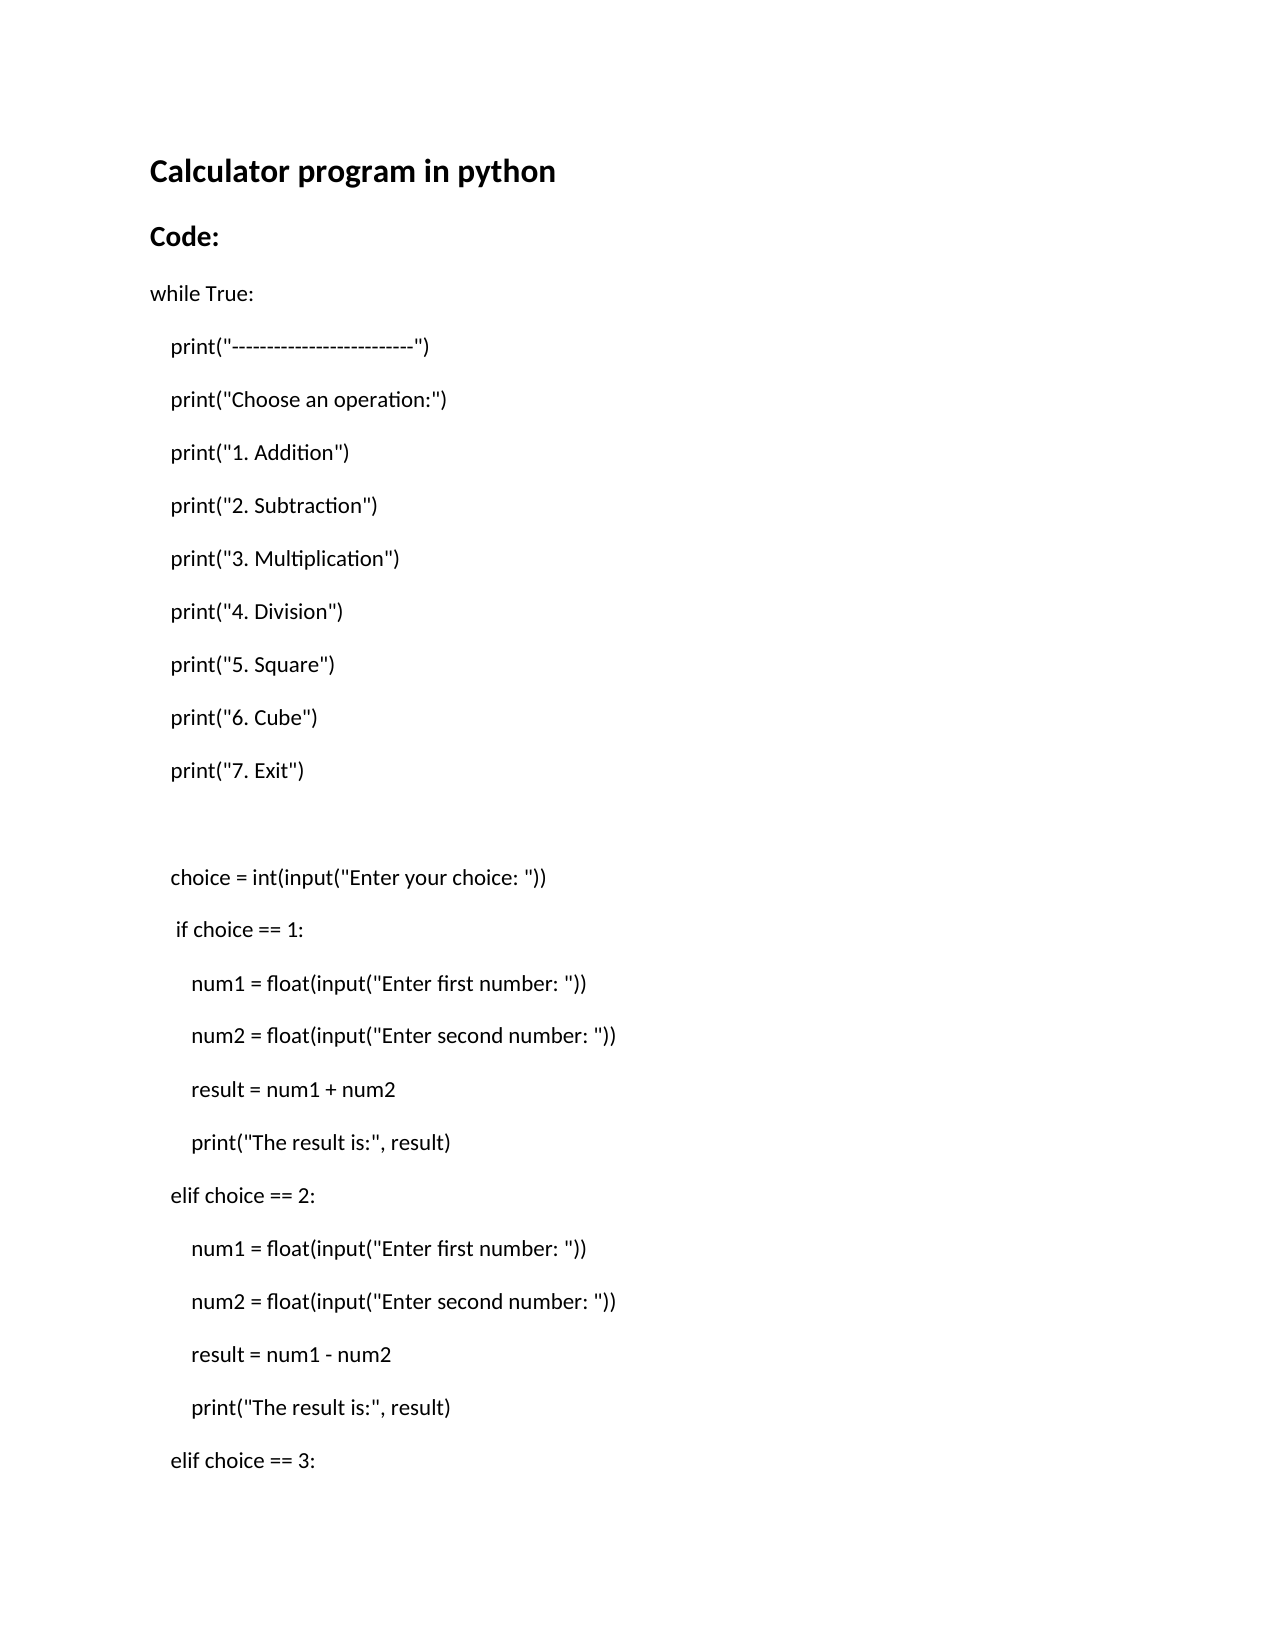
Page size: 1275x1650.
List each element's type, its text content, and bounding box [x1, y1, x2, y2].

text Calculator program in python [150, 150, 1125, 191]
text result = num1 - num2 [150, 1340, 1125, 1368]
text num2 = float(input("Enter second number: ")) [150, 1022, 1125, 1050]
text print("The result is:", result) [150, 1393, 1125, 1421]
text num1 = float(input("Enter first number: ")) [150, 969, 1125, 997]
text print("5. Square") [150, 651, 1125, 678]
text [150, 1287, 1125, 1315]
text if choice == 1: [150, 916, 1125, 944]
text print("7. Exit") [150, 757, 1125, 784]
text print("3. Multiplication") [150, 544, 1125, 572]
text print("Choose an operation:") [150, 385, 1125, 413]
text Code: [150, 218, 1125, 253]
text print("2. Subtraction") [150, 491, 1125, 519]
text result = num1 + num2 [150, 1075, 1125, 1103]
text print("1. Addition") [150, 438, 1125, 466]
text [150, 1234, 1125, 1262]
text print("6. Cube") [150, 703, 1125, 732]
text elif choice == 2: [150, 1181, 1125, 1209]
text print("4. Division") [150, 597, 1125, 626]
text choice = int(input("Enter your choice: ")) [150, 863, 1125, 891]
text while True: [150, 279, 1125, 307]
text print("The result is:", result) [150, 1128, 1125, 1156]
text print("--------------------------") [150, 332, 1125, 360]
text elif choice == 3: [150, 1446, 1125, 1474]
